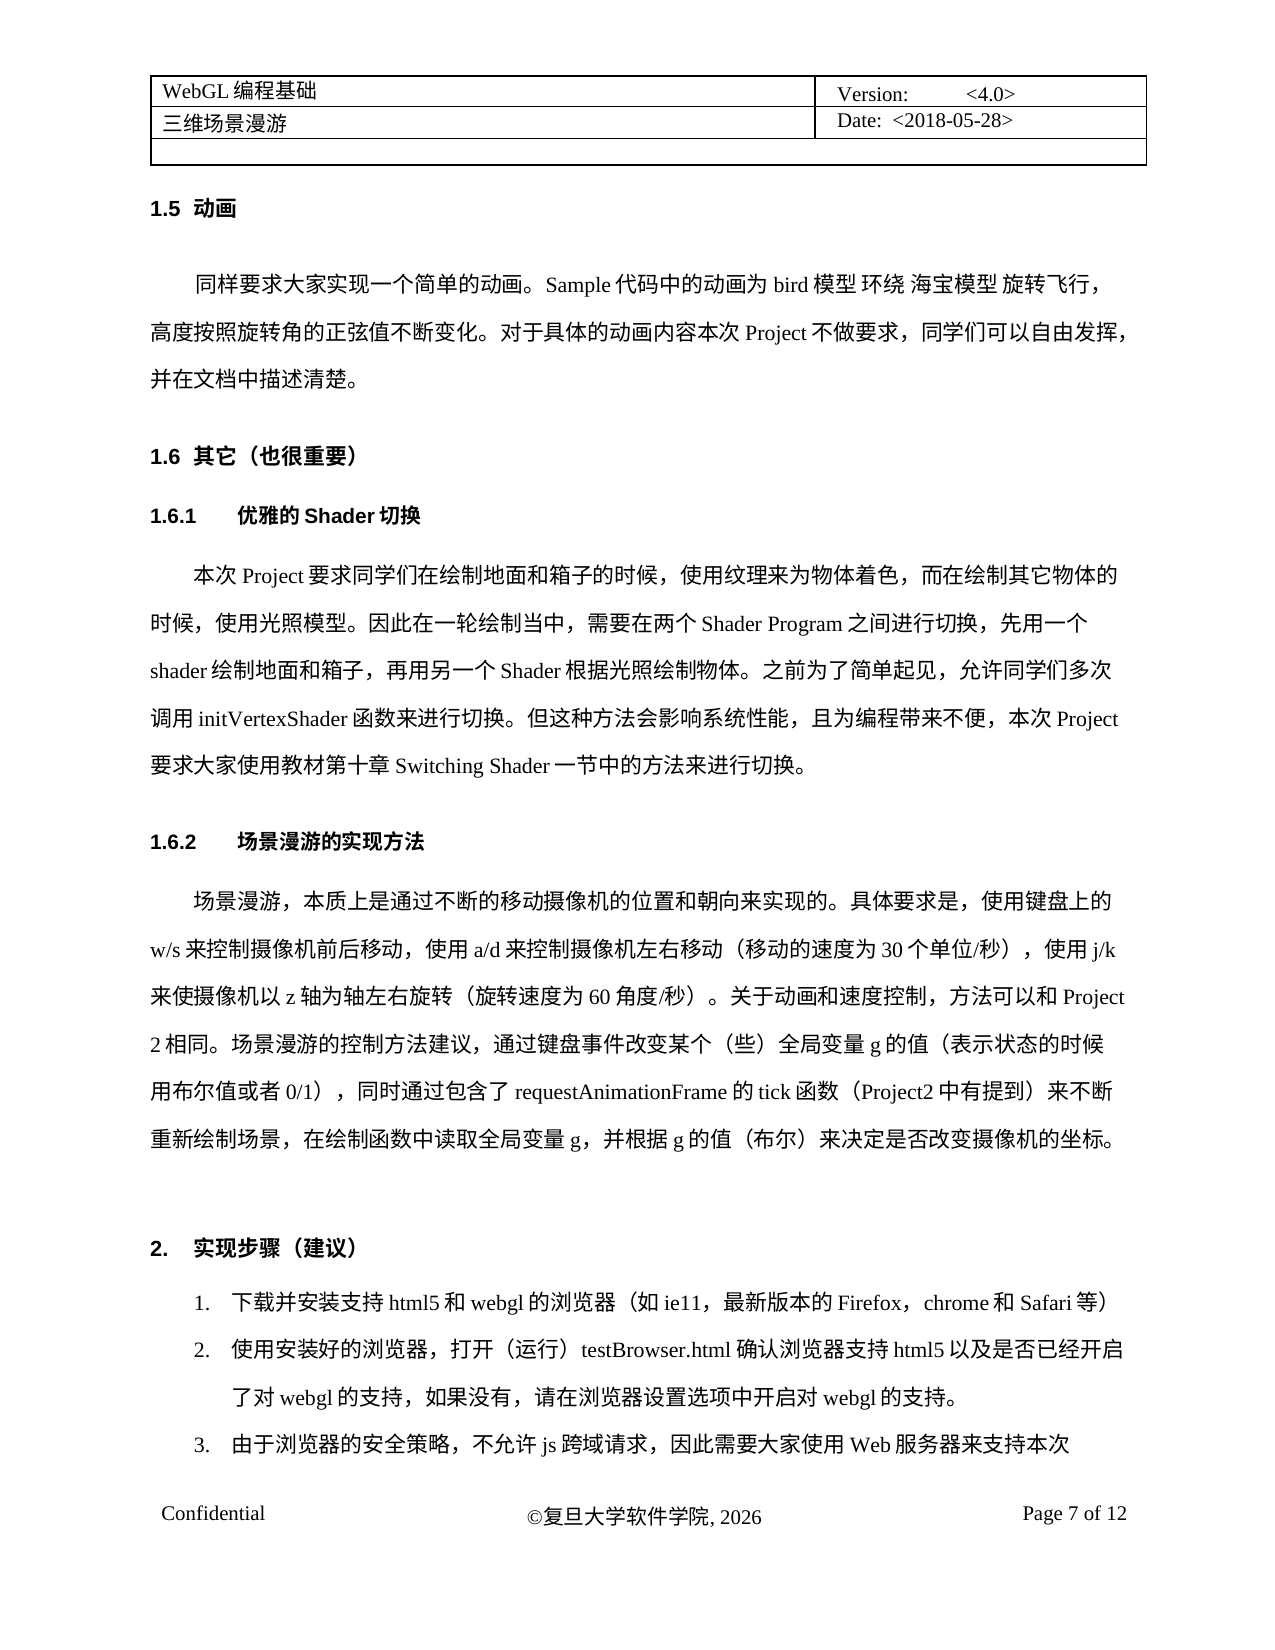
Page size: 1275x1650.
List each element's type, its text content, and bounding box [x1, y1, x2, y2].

subtitle 实现步骤（建议） [150, 1231, 1125, 1262]
subtitle 动画 [150, 191, 1125, 222]
text 场景漫游，本质上是通过不断的移动摄像机的位置和朝向来实现的。具体要求是，使用键盘上的w/s来控制摄像机前后移动，使用a/d来控制摄像机左右移动（移动的速度为30个单位/秒），使用j/k来使摄像机以z轴为轴左右旋转（旋转速度为60角度/秒）。关于动画和速度控制，方法可以和Project 2相同。场景漫游的控制方法建议，通过键盘事件改变某个（些）全局变量g的值（表示状态的时候用布尔值或者0/1），同时通过包含了requestAnimationFrame的tick函数（Project2中有提到）来不断重新绘制场景，在绘制函数中读取全局变量g，并根据g的值（布尔）来决定是否改变摄像机的坐标。 [150, 884, 1125, 1189]
subtitle 场景漫游的实现方法 [150, 825, 1125, 855]
subtitle 优雅的Shader切换 [150, 499, 1125, 529]
list 下载并安装支持html5和webgl的浏览器（如ie11，最新版本的Firefox，chrome和Safari等） [194, 1284, 1125, 1316]
text 本次Project要求同学们在绘制地面和箱子的时候，使用纹理来为物体着色，而在绘制其它物体的时候，使用光照模型。因此在一轮绘制当中，需要在两个Shader Program之间进行切换，先用一个shader绘制地面和箱子，再用另一个Shader根据光照绘制物体。之前为了简单起见，允许同学们多次调用initVertexShader函数来进行切换。但这种方法会影响系统性能，且为编程带来不便，本次Project要求大家使用教材第十章Switching Shader一节中的方法来进行切换。 [150, 558, 1125, 780]
subtitle 其它（也很重要） [150, 439, 1125, 471]
list 使用安装好的浏览器，打开（运行）testBrowser.html确认浏览器支持html5以及是否已经开启了对webgl的支持，如果没有，请在浏览器设置选项中开启对webgl的支持。 [194, 1332, 1125, 1411]
text 同样要求大家实现一个简单的动画。Sample代码中的动画为 bird模型 环绕 海宝模型 旋转飞行，高度按照旋转角的正弦值不断变化。对于具体的动画内容本次Project不做要求，同学们可以自由发挥，并在文档中描述清楚。 [150, 267, 1125, 394]
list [194, 1427, 1125, 1459]
